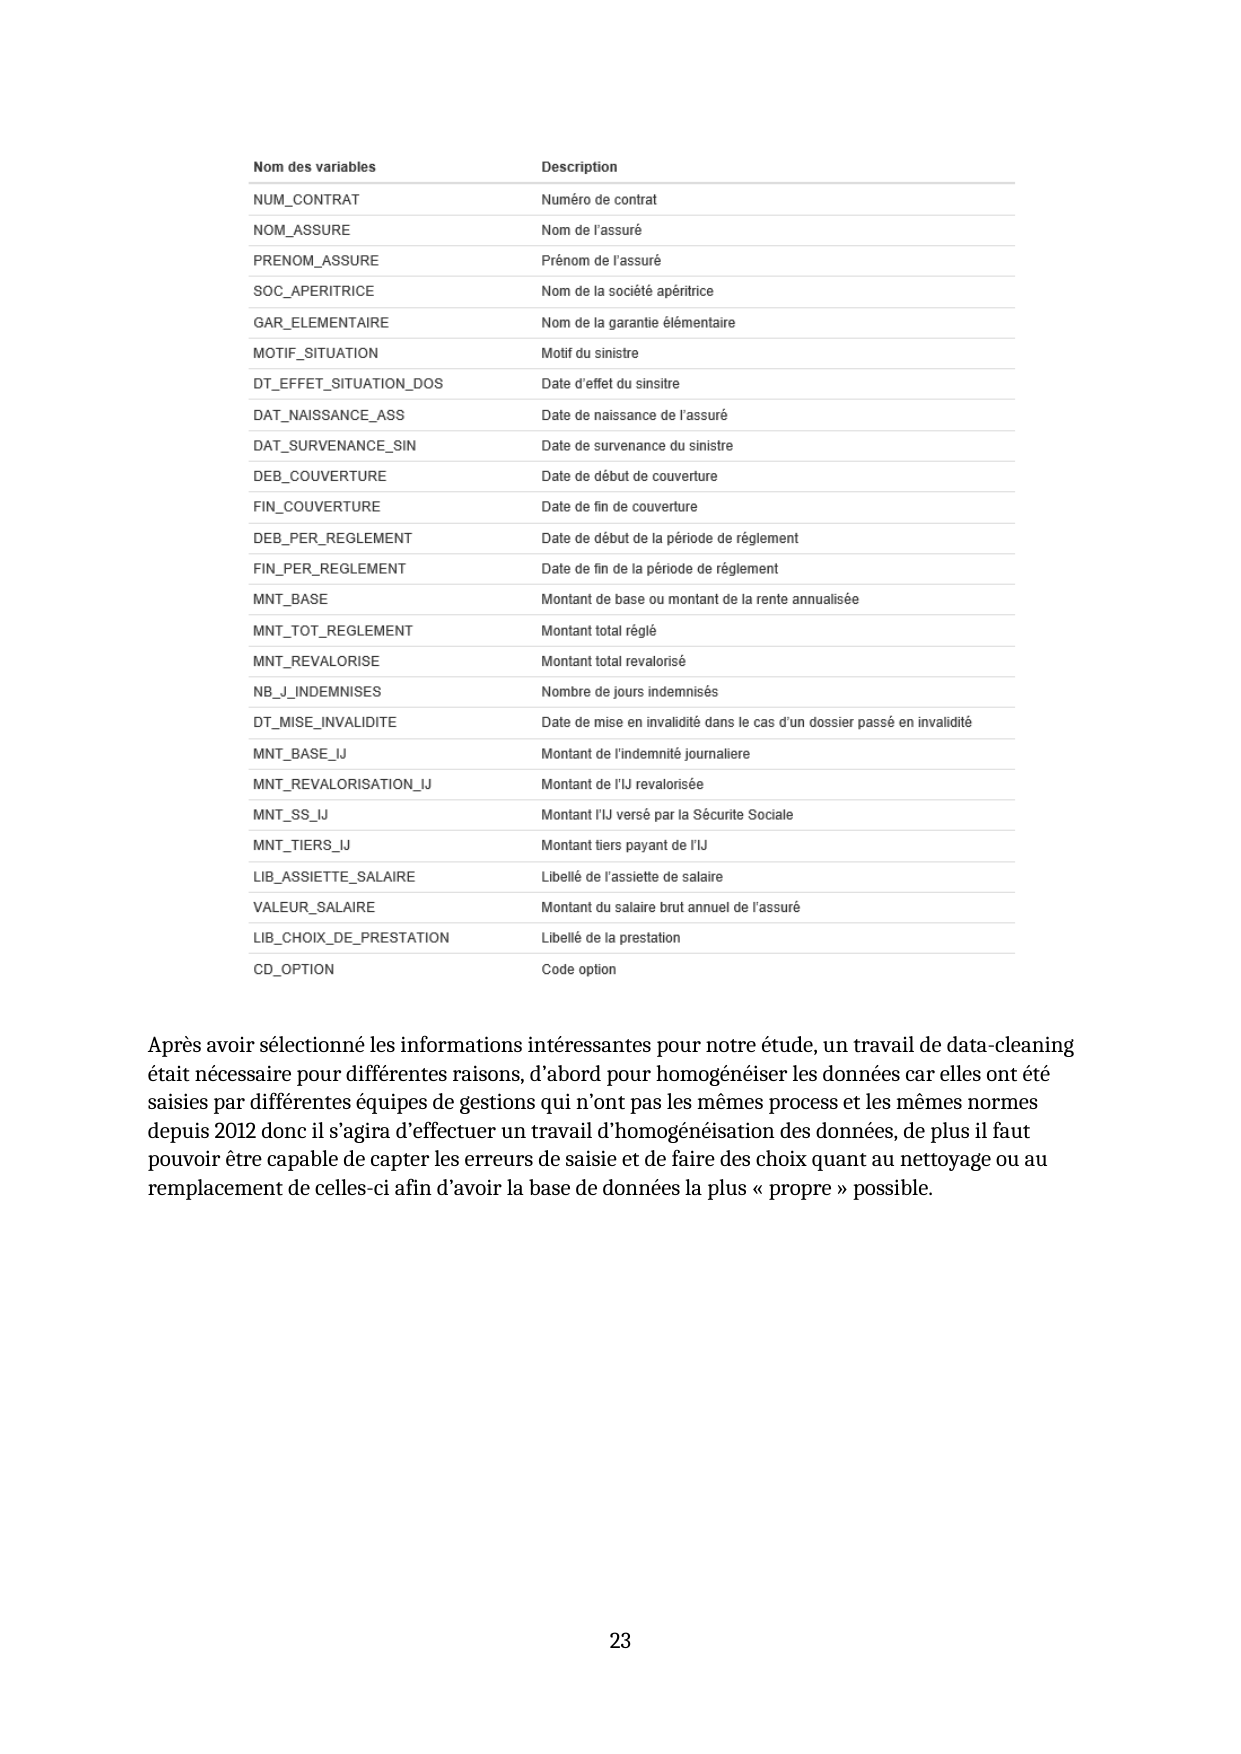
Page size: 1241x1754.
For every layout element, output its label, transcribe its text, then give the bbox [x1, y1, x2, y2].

text Après avoir sélectionné les informations intéressantes pour notre étude, un travail de data-cleaning était nécessaire pour différentes raisons, d’abord pour homogénéiser les données car elles ont été saisies par différentes équipes de gestions qui n’ont pas les mêmes process et les mêmes normes depuis 2012 donc il s’agira d’effectuer un travail d’homogénéisation des données, de plus il faut pouvoir être capable de capter les erreurs de saisie et de faire des choix quant au nettoyage ou au remplacement de celles-ci afin d’avoir la base de données la plus « propre » possible. [148, 1032, 1093, 1201]
picture [225, 147, 1016, 981]
